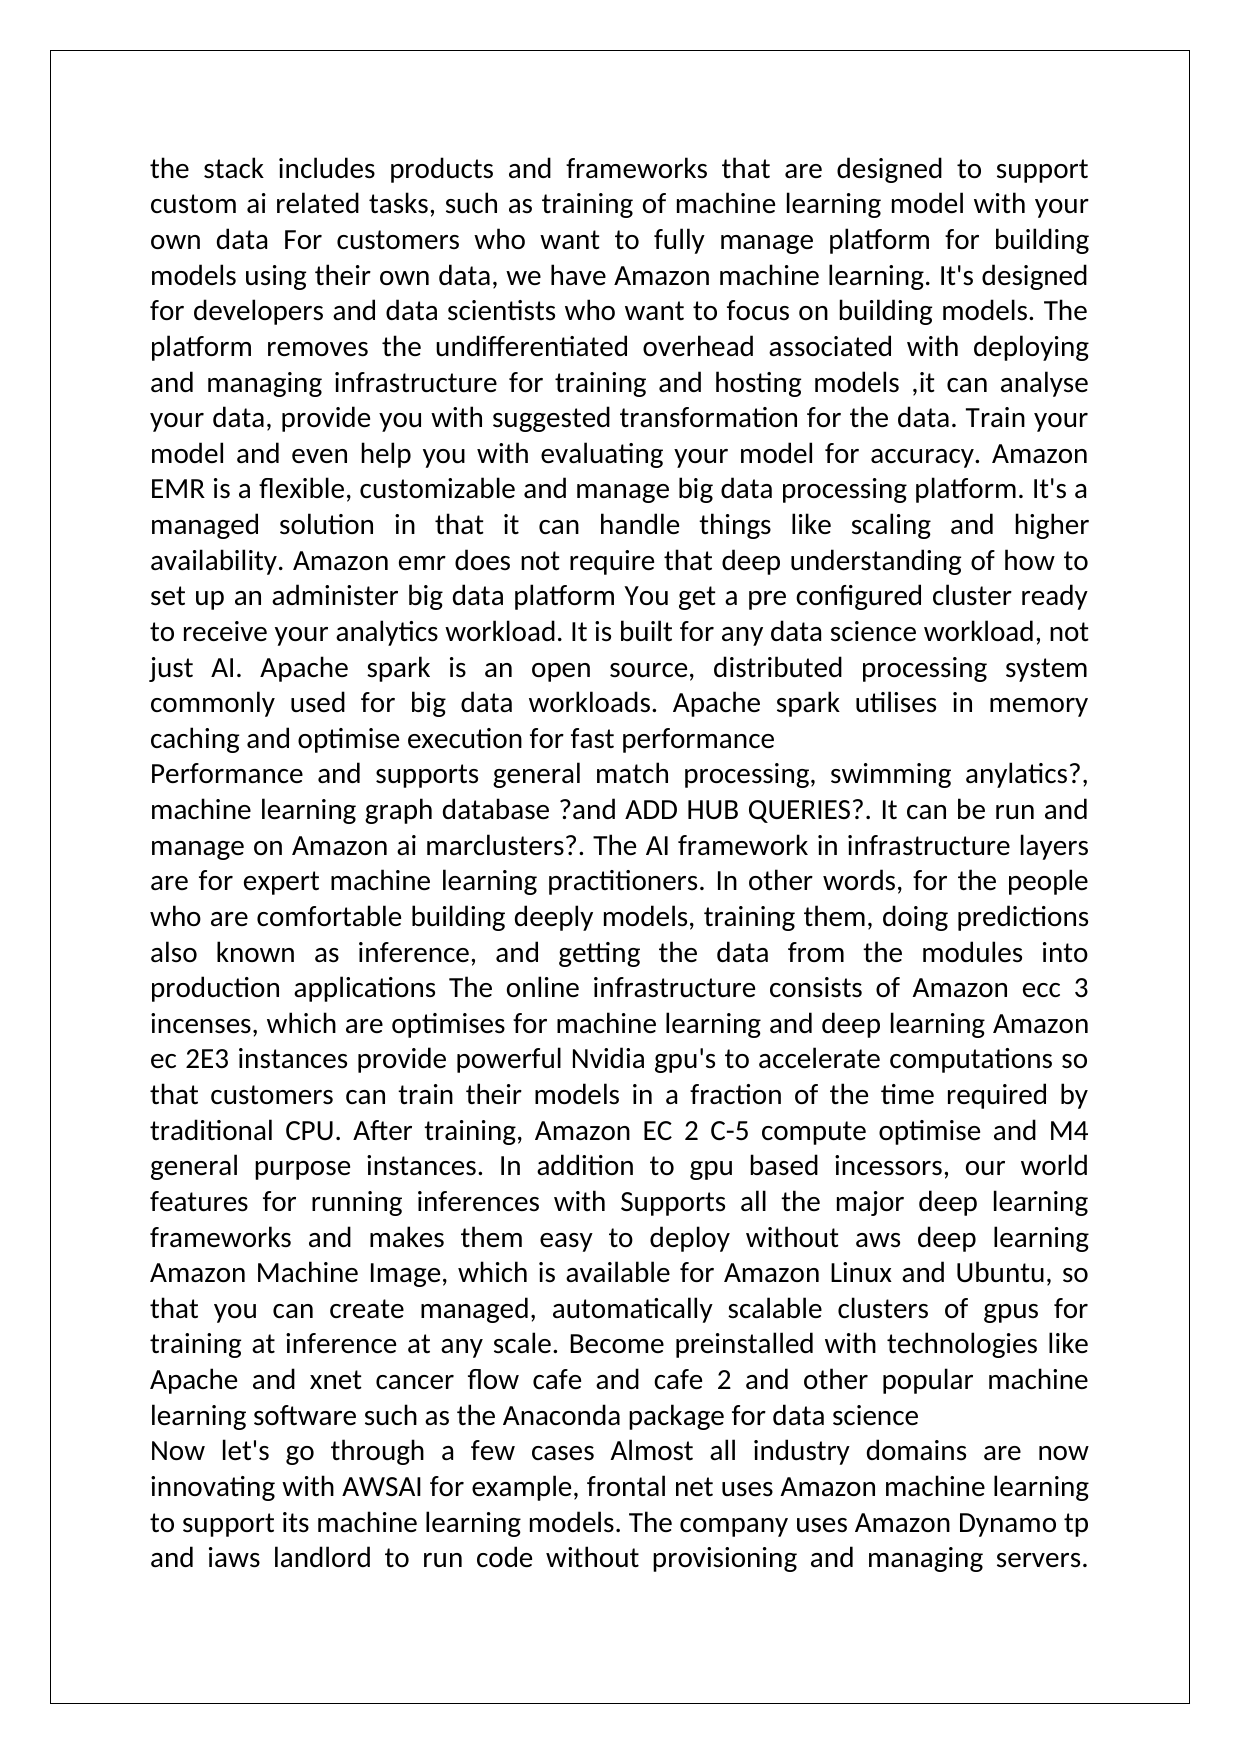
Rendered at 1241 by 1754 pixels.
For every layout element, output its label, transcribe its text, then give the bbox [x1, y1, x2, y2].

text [150, 1432, 1090, 1575]
text Performance and supports general match processing, swimming anylatics?, machine learning graph database ?and ADD HUB QUERIES?. It can be run and manage on Amazon ai marclusters?. The AI framework in infrastructure layers are for expert machine learning practitioners. In other words, for the people who are comfortable building deeply models, training them, doing predictions also known as inference, and getting the data from the modules into production applications The online infrastructure consists of Amazon ecc 3 incenses, which are optimises for machine learning and deep learning Amazon ec 2E3 instances provide powerful Nvidia gpu's to accelerate computations so that customers can train their models in a fraction of the time required by traditional CPU. After training, Amazon EC 2 C-5 compute optimise and M4 general purpose instances. In addition to gpu based incessors, our world features for running inferences with Supports all the major deep learning frameworks and makes them easy to deploy without aws deep learning Amazon Machine Image, which is available for Amazon Linux and Ubuntu, so that you can create managed, automatically scalable clusters of gpus for training at inference at any scale. Become preinstalled with technologies like Apache and xnet cancer flow cafe and cafe 2 and other popular machine learning software such as the Anaconda package for data science [150, 756, 1090, 1432]
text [150, 150, 1090, 756]
